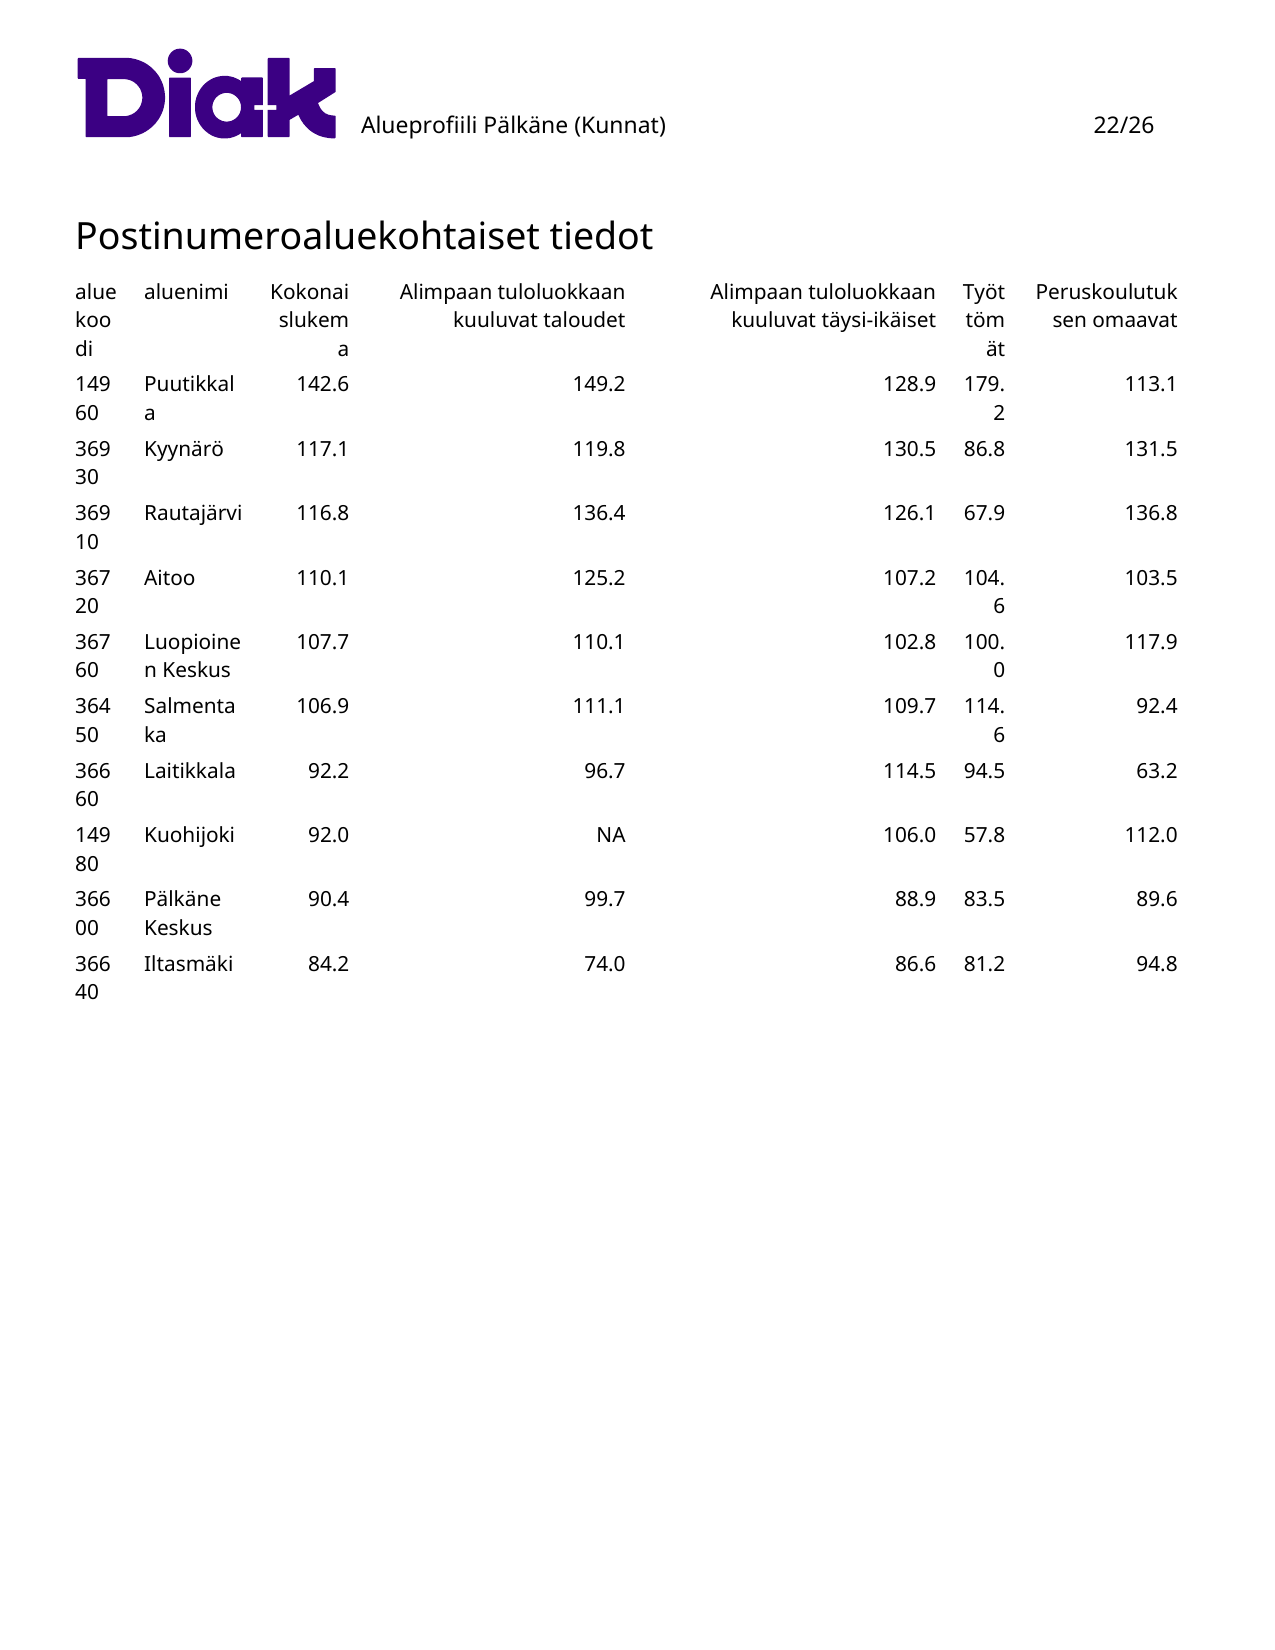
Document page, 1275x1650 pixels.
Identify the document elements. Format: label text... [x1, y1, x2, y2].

table_cell 81.2 [947, 945, 1016, 1009]
table_cell 14980 [64, 816, 133, 881]
table_cell 128.9 [637, 366, 947, 430]
table_cell 57.8 [947, 816, 1016, 881]
table_cell 112.0 [1016, 816, 1189, 881]
table_cell 114.6 [947, 688, 1016, 752]
table_cell 102.8 [637, 623, 947, 688]
table_cell 136.4 [360, 495, 637, 559]
table_cell Rautajärvi [133, 495, 257, 559]
table_cell 36910 [64, 495, 133, 559]
table_cell 36450 [64, 688, 133, 752]
table_cell 109.7 [637, 688, 947, 752]
table_cell Iltasmäki [133, 945, 257, 1009]
table_cell 149.2 [360, 366, 637, 430]
table_cell 90.4 [257, 881, 360, 945]
table_cell 106.0 [637, 816, 947, 881]
table_cell 130.5 [637, 430, 947, 494]
table_cell Luopioinen Keskus [133, 623, 257, 688]
table_cell 36930 [64, 430, 133, 494]
table_cell Salmentaka [133, 688, 257, 752]
table_cell 126.1 [637, 495, 947, 559]
table_cell 36600 [64, 881, 133, 945]
table_cell 36760 [64, 623, 133, 688]
table_cell 106.9 [257, 688, 360, 752]
table_cell Puutikkala [133, 366, 257, 430]
table_cell 114.5 [637, 752, 947, 816]
table_cell 119.8 [360, 430, 637, 494]
table_header Alimpaan tuloluokkaan kuuluvat taloudet [360, 273, 637, 366]
table_header Peruskoulutuksen omaavat [1016, 273, 1189, 366]
table_cell 131.5 [1016, 430, 1189, 494]
table_cell 110.1 [360, 623, 637, 688]
table_cell 110.1 [257, 559, 360, 623]
table_cell 116.8 [257, 495, 360, 559]
table_cell 86.8 [947, 430, 1016, 494]
table_cell 36640 [64, 945, 133, 1009]
table_cell 63.2 [1016, 752, 1189, 816]
table_cell 111.1 [360, 688, 637, 752]
table_cell 99.7 [360, 881, 637, 945]
table_cell Aitoo [133, 559, 257, 623]
table_cell 104.6 [947, 559, 1016, 623]
table_cell 36720 [64, 559, 133, 623]
table_cell 67.9 [947, 495, 1016, 559]
table_cell 94.5 [947, 752, 1016, 816]
table_cell 92.4 [1016, 688, 1189, 752]
table_cell 36660 [64, 752, 133, 816]
table_cell 83.5 [947, 881, 1016, 945]
table_header aluenimi [133, 273, 257, 366]
table_cell 125.2 [360, 559, 637, 623]
table_cell 113.1 [1016, 366, 1189, 430]
table_cell 74.0 [360, 945, 637, 1009]
table_cell 136.8 [1016, 495, 1189, 559]
table_header aluekoodi [64, 273, 133, 366]
table_cell 92.0 [257, 816, 360, 881]
table_cell 84.2 [257, 945, 360, 1009]
table_header Työttömät [947, 273, 1016, 366]
table_cell Kuohijoki [133, 816, 257, 881]
table_cell 103.5 [1016, 559, 1189, 623]
table_cell Laitikkala [133, 752, 257, 816]
subtitle Postinumeroaluekohtaiset tiedot [75, 209, 1200, 261]
table_cell 100.0 [947, 623, 1016, 688]
table_cell 89.6 [1016, 881, 1189, 945]
table_cell NA [360, 816, 637, 881]
table_cell Kyynärö [133, 430, 257, 494]
table_cell 107.2 [637, 559, 947, 623]
table_cell 94.8 [1016, 945, 1189, 1009]
table_cell 117.1 [257, 430, 360, 494]
table_header Kokonaislukema [257, 273, 360, 366]
table_cell Pälkäne Keskus [133, 881, 257, 945]
table_cell 142.6 [257, 366, 360, 430]
table_cell 179.2 [947, 366, 1016, 430]
table_cell 14960 [64, 366, 133, 430]
table_cell 96.7 [360, 752, 637, 816]
table_cell 88.9 [637, 881, 947, 945]
table_header Alimpaan tuloluokkaan kuuluvat täysi-ikäiset [637, 273, 947, 366]
table_cell 86.6 [637, 945, 947, 1009]
table_cell 117.9 [1016, 623, 1189, 688]
table_cell 107.7 [257, 623, 360, 688]
table_cell 92.2 [257, 752, 360, 816]
